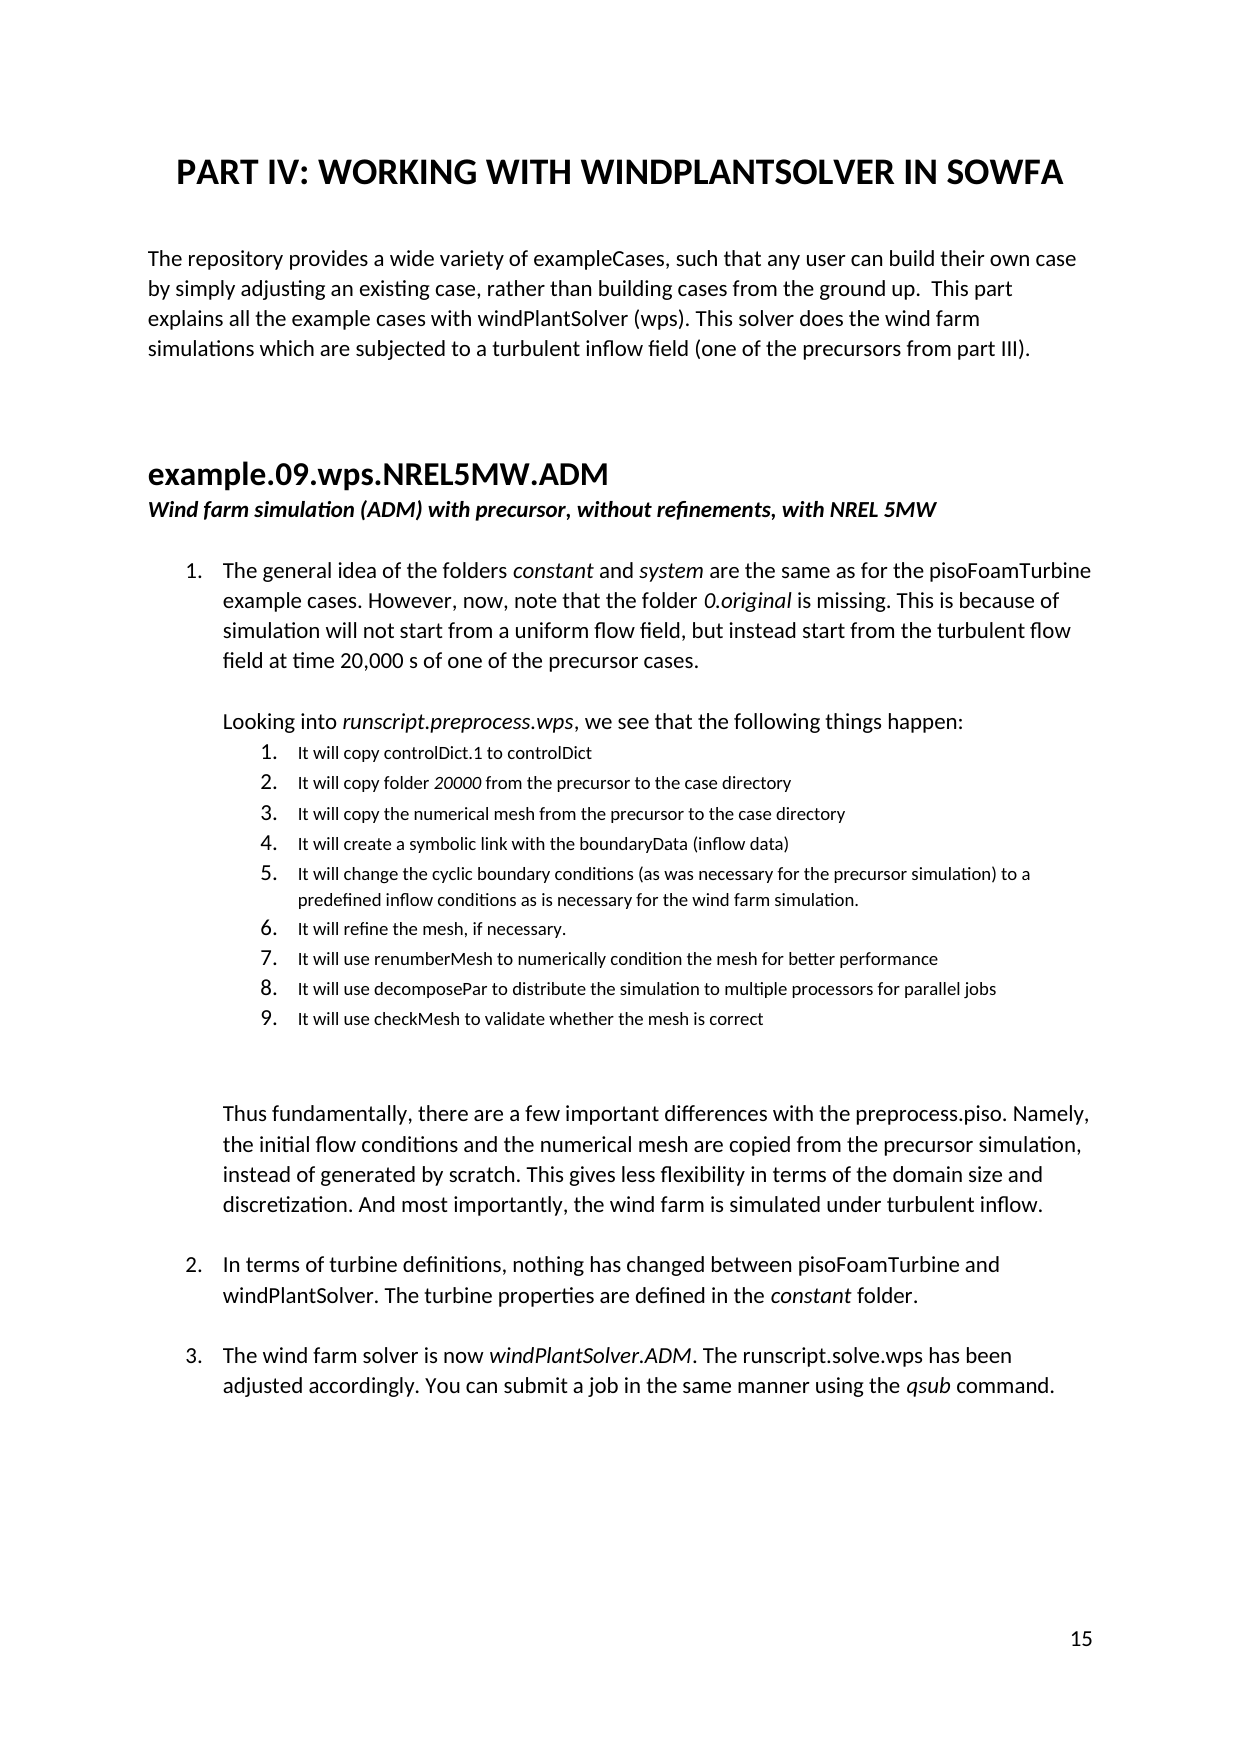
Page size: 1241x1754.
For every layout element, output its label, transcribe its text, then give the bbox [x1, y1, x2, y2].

list It will use checkMesh to validate whether the mesh is correct [260, 1003, 1093, 1031]
list It will use decomposePar to distribute the simulation to multiple processors for parallel jobs [260, 973, 1093, 1001]
text example.09.wps.NREL5MW.ADM Wind farm simulation (ADM) with precursor, without refinements, with NREL 5MW [148, 453, 1093, 524]
list It will change the cyclic boundary conditions (as was necessary for the precursor simulation) to a predefined inflow conditions as is necessary for the wind farm simulation. [260, 858, 1093, 911]
text PART IV: WORKING WITH WINDPLANTSOLVER IN SOWFA [148, 148, 1093, 193]
list The wind farm solver is now windPlantSolver.ADM. The runscript.solve.wps has been adjusted accordingly. You can submit a job in the same manner using the qsub command. [185, 1341, 1093, 1399]
list The general idea of the folders constant and system are the same as for the pisoFoamTurbine example cases. However, now, note that the folder 0.original is missing. This is because of simulation will not start from a uniform flow field, but instead start from the turbulent flow field at time 20,000 s of one of the precursor cases. Looking into runscript.preprocess.wps, we see that the following things happen: [185, 556, 1093, 735]
list Thus fundamentally, there are a few important differences with the preprocess.piso. Namely, the initial flow conditions and the numerical mesh are copied from the precursor simulation, instead of generated by scratch. This gives less flexibility in terms of the domain size and discretization. And most importantly, the wind farm is simulated under turbulent inflow. [223, 1099, 1093, 1218]
list It will create a symbolic link with the boundaryData (inflow data) [260, 828, 1093, 856]
list It will copy controlDict.1 to controlDict [260, 737, 1093, 765]
list It will refine the mesh, if necessary. [260, 913, 1093, 941]
list It will copy the numerical mesh from the precursor to the case directory [260, 798, 1093, 826]
list In terms of turbine definitions, nothing has changed between pisoFoamTurbine and windPlantSolver. The turbine properties are defined in the constant folder. [185, 1251, 1093, 1309]
text The repository provides a wide variety of exampleCases, such that any user can build their own case by simply adjusting an existing case, rather than building cases from the ground up. This part explains all the example cases with windPlantSolver (wps). This solver does the wind farm simulations which are subjected to a turbulent inflow field (one of the precursors from part III). [148, 244, 1093, 363]
list It will copy folder 20000 from the precursor to the case directory [260, 767, 1093, 796]
list It will use renumberMesh to numerically condition the mesh for better performance [260, 943, 1093, 971]
